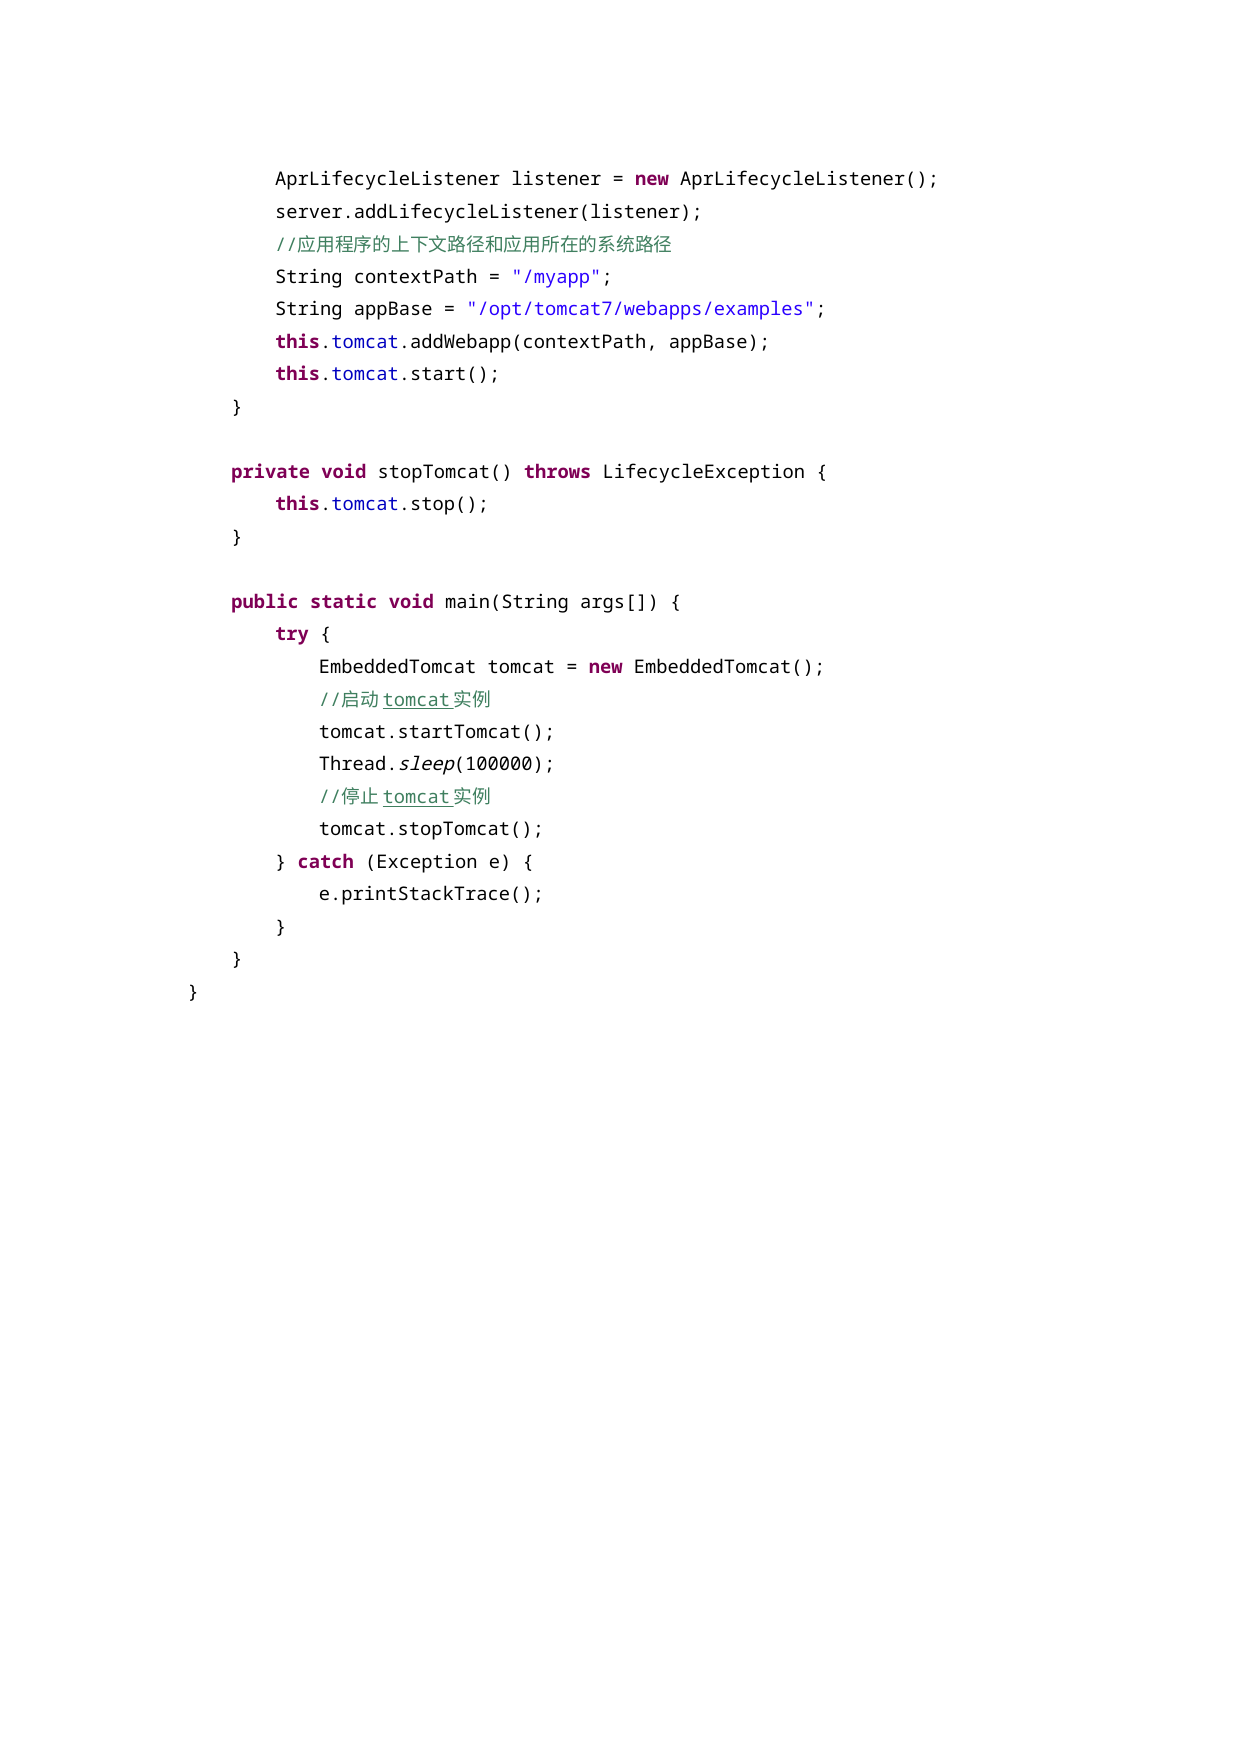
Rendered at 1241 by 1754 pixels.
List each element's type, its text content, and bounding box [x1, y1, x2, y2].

text String contextPath = "/myapp"; [187, 259, 1053, 292]
text } catch (Exception e) { [187, 844, 1053, 877]
text public static void main(String args[]) { [187, 584, 1053, 617]
text EmbeddedTomcat tomcat = new EmbeddedTomcat(); [187, 649, 1053, 682]
text this.tomcat.stop(); [187, 487, 1053, 519]
text e.printStackTrace(); [187, 877, 1053, 909]
text this.tomcat.start(); [187, 357, 1053, 389]
text } [187, 389, 1053, 422]
text this.tomcat.addWebapp(contextPath, appBase); [187, 324, 1053, 357]
text Thread.sleep(100000); [187, 747, 1053, 779]
text AprLifecycleListener listener = new AprLifecycleListener(); [187, 162, 1053, 194]
text server.addLifecycleListener(listener); [187, 194, 1053, 227]
text String appBase = "/opt/tomcat7/webapps/examples"; [187, 292, 1053, 324]
text //应用程序的上下文路径和应用所在的系统路径 [187, 227, 1053, 259]
text //启动tomcat实例 [187, 682, 1053, 714]
text try { [187, 617, 1053, 649]
text } [187, 942, 1053, 974]
text } [187, 974, 1053, 1007]
text } [187, 909, 1053, 942]
text tomcat.startTomcat(); [187, 714, 1053, 747]
text private void stopTomcat() throws LifecycleException { [187, 454, 1053, 487]
text } [187, 519, 1053, 552]
text tomcat.stopTomcat(); [187, 812, 1053, 844]
text //停止tomcat实例 [187, 779, 1053, 812]
